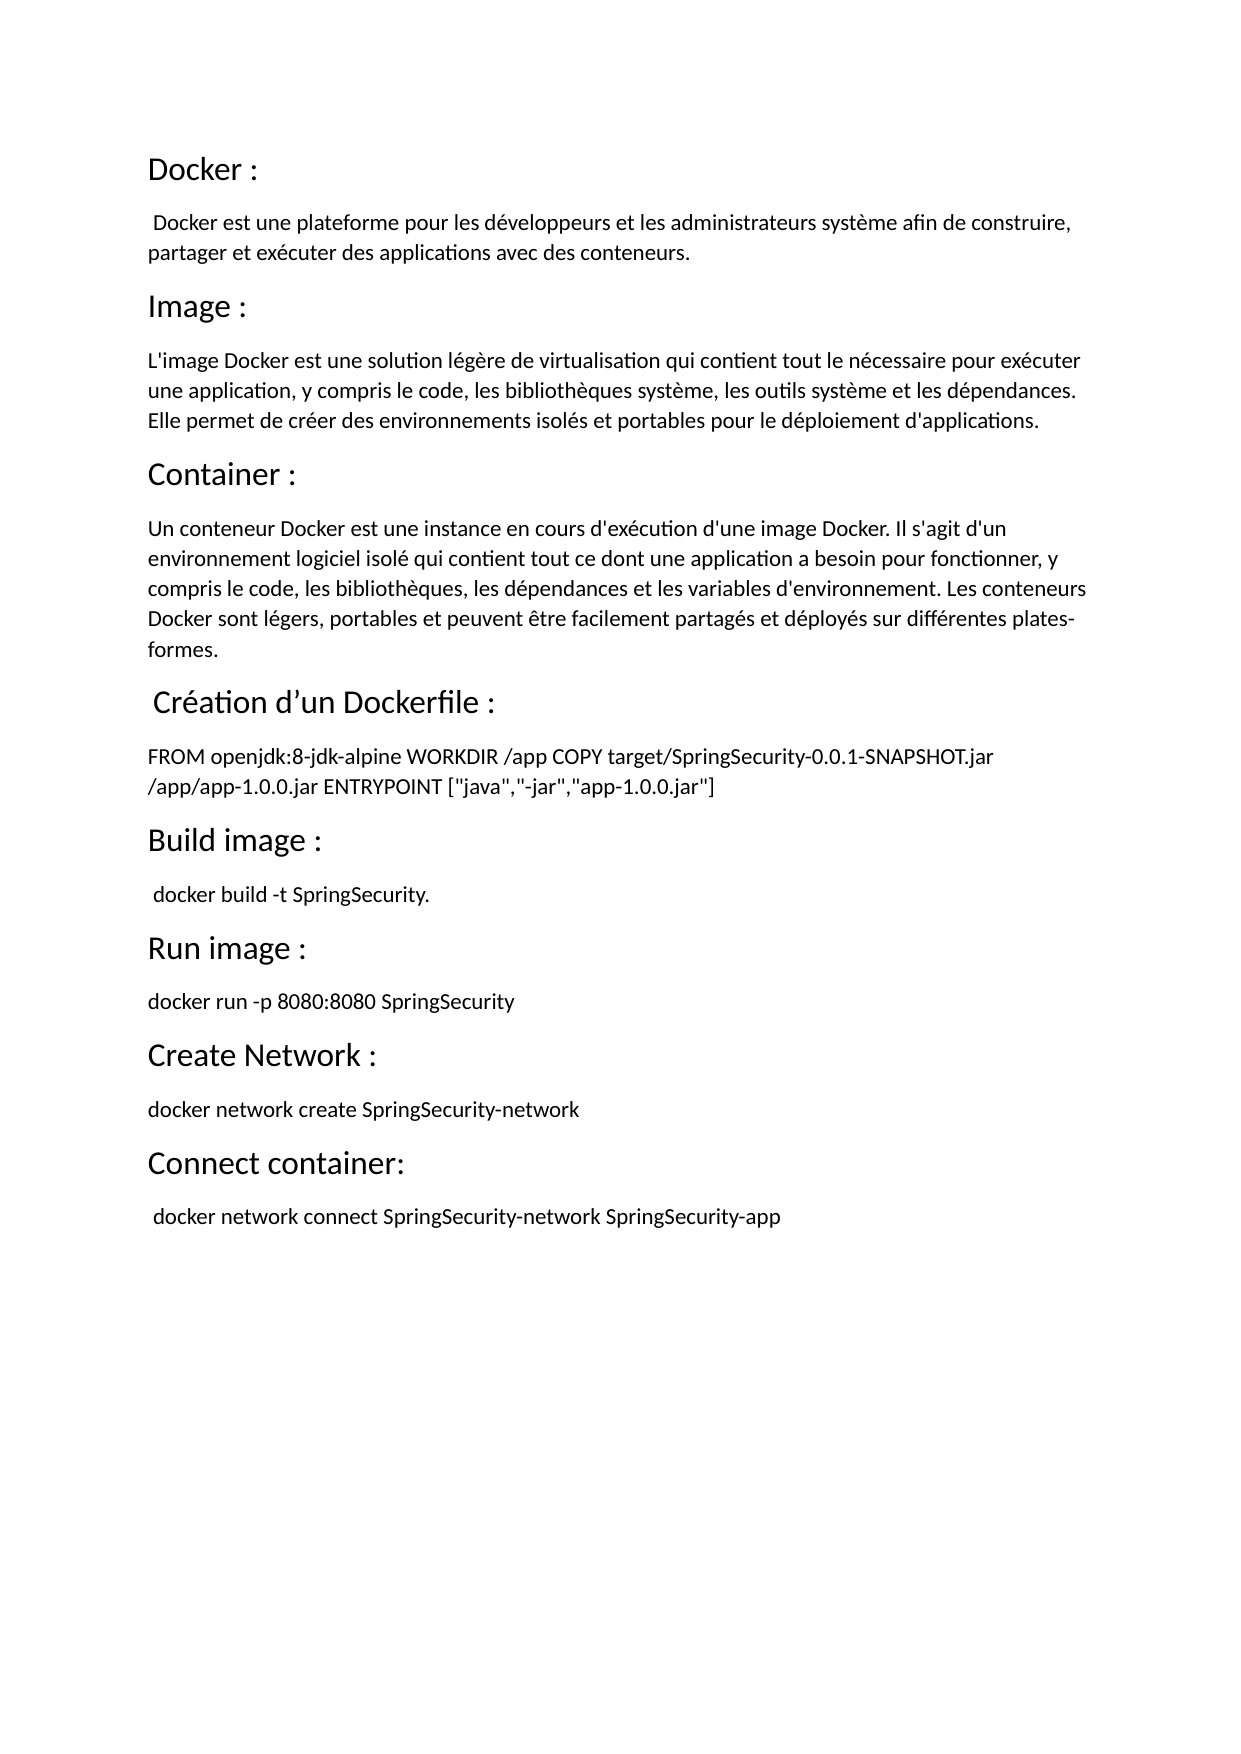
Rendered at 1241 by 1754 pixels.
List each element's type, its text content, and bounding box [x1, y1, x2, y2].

text L'image Docker est une solution légère de virtualisation qui contient tout le nécessaire pour exécuter une application, y compris le code, les bibliothèques système, les outils système et les dépendances. Elle permet de créer des environnements isolés et portables pour le déploiement d'applications. [148, 346, 1093, 434]
text Image : [148, 285, 1093, 326]
text Docker : [148, 148, 1093, 188]
text FROM openjdk:8-jdk-alpine WORKDIR /app COPY target/SpringSecurity-0.0.1-SNAPSHOT.jar /app/app-1.0.0.jar ENTRYPOINT ["java","-jar","app-1.0.0.jar"] [148, 742, 1093, 800]
text Container : [148, 453, 1093, 494]
text Build image : [148, 819, 1093, 860]
text Run image : [148, 927, 1093, 967]
text Création d’un Dockerfile : [148, 682, 1093, 722]
text Docker est une plateforme pour les développeurs et les administrateurs système afin de construire, partager et exécuter des applications avec des conteneurs. [148, 208, 1093, 266]
text docker network connect SpringSecurity-network SpringSecurity-app [148, 1202, 1093, 1230]
text docker run -p 8080:8080 SpringSecurity [148, 987, 1093, 1015]
text Connect container: [148, 1142, 1093, 1182]
text Un conteneur Docker est une instance en cours d'exécution d'une image Docker. Il s'agit d'un environnement logiciel isolé qui contient tout ce dont une application a besoin pour fonctionner, y compris le code, les bibliothèques, les dépendances et les variables d'environnement. Les conteneurs Docker sont légers, portables et peuvent être facilement partagés et déployés sur différentes plates-formes. [148, 514, 1093, 663]
text Create Network : [148, 1034, 1093, 1075]
text docker network create SpringSecurity-network [148, 1095, 1093, 1123]
text docker build -t SpringSecurity. [148, 880, 1093, 908]
